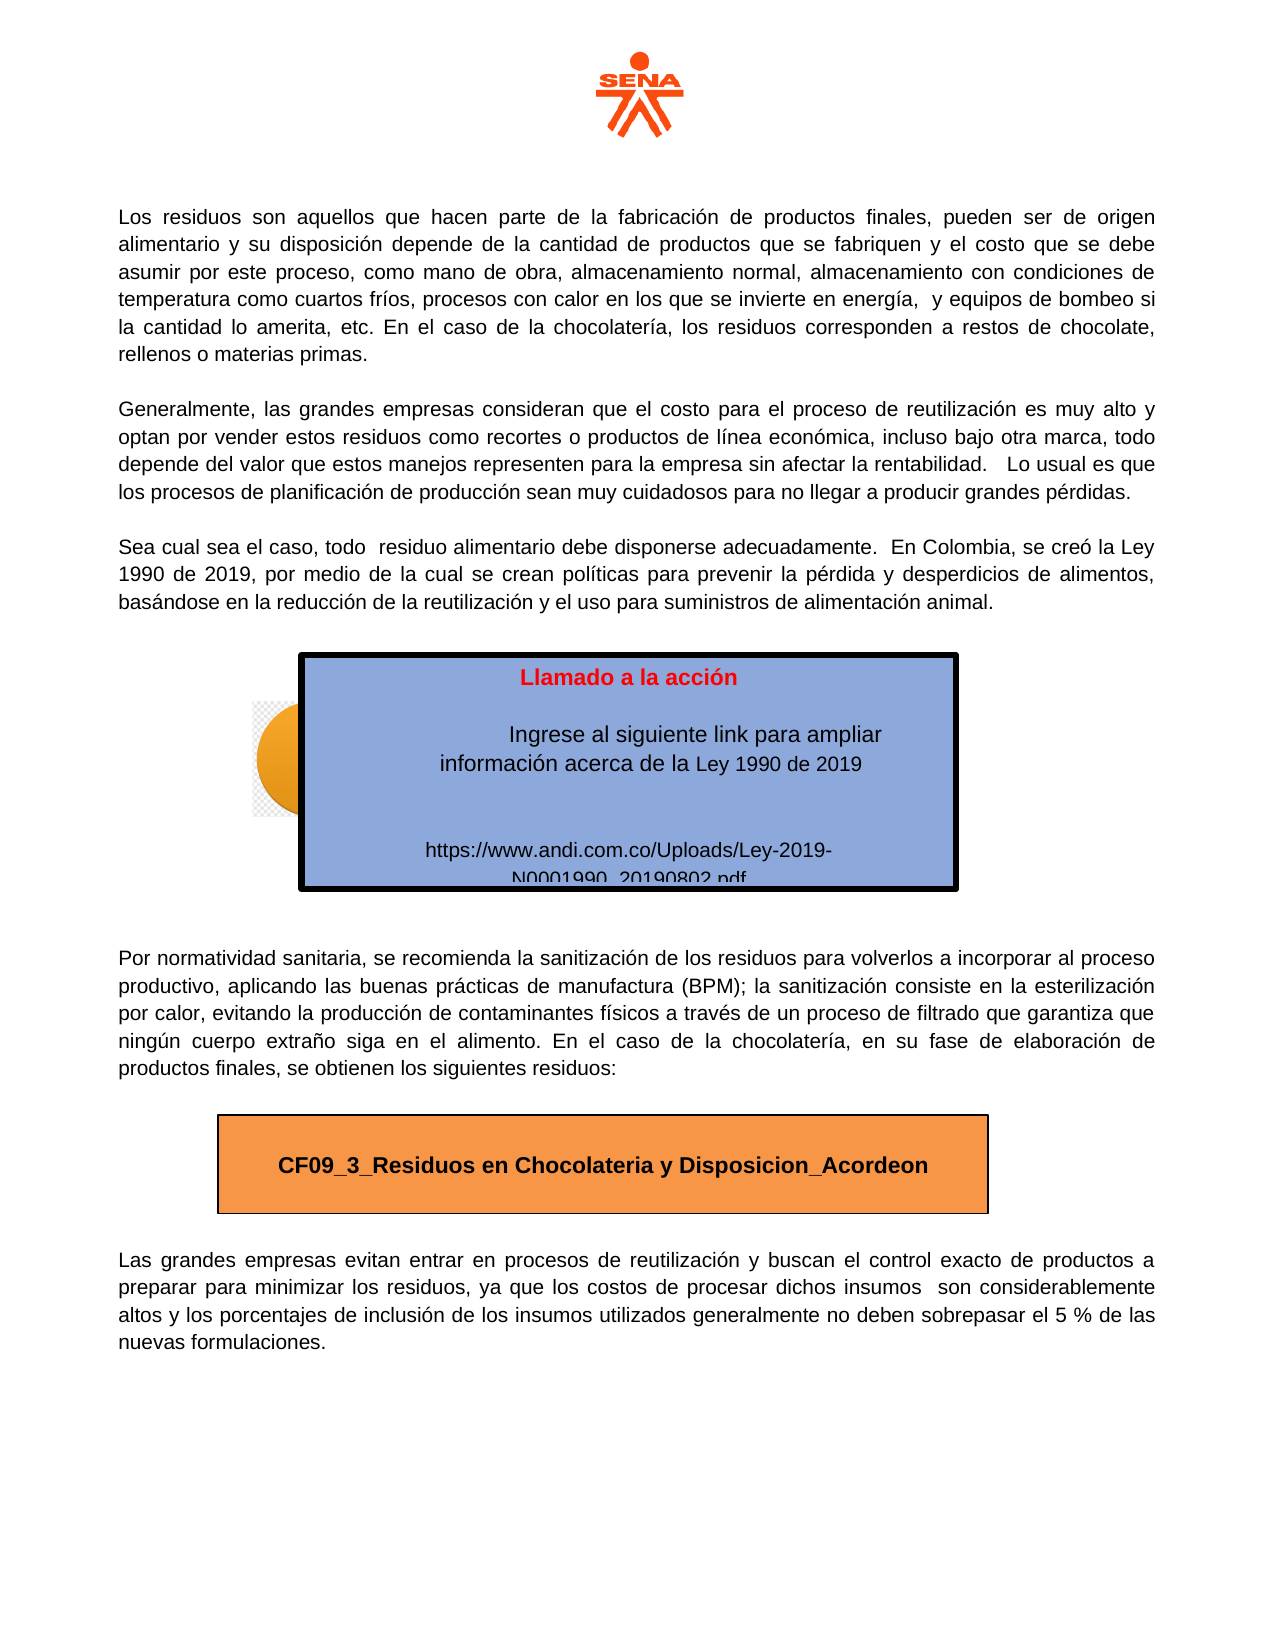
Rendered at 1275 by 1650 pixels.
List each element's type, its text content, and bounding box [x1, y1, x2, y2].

picture [252, 701, 298, 817]
text Las grandes empresas evitan entrar en procesos de reutilización y buscan el control exacto de productos a preparar para minimizar los residuos, ya que los costos de procesar dichos insumos son considerablemente altos y los porcentajes de inclusión de los insumos utilizados generalmente no deben sobrepasar el 5 % de las nuevas formulaciones. [118, 1247, 1157, 1354]
text Sea cual sea el caso, todo residuo alimentario debe disponerse adecuadamente. En Colombia, se creó la Ley 1990 de 2019, por medio de la cual se crean políticas para prevenir la pérdida y desperdicios de alimentos, basándose en la reducción de la reutilización y el uso para suministros de alimentación animal. [118, 535, 1157, 614]
text Generalmente, las grandes empresas consideran que el costo para el proceso de reutilización es muy alto y optan por vender estos residuos como recortes o productos de línea económica, incluso bajo otra marca, todo depende del valor que estos manejos representen para la empresa sin afectar la rentabilidad. Lo usual es que los procesos de planificación de producción sean muy cuidadosos para no llegar a producir grandes pérdidas. [118, 397, 1157, 504]
text Los residuos son aquellos que hacen parte de la fabricación de productos finales, pueden ser de origen alimentario y su disposición depende de la cantidad de productos que se fabriquen y el costo que se debe asumir por este proceso, como mano de obra, almacenamiento normal, almacenamiento con condiciones de temperatura como cuartos fríos, procesos con calor en los que se invierte en energía, y equipos de bombeo si la cantidad lo amerita, etc. En el caso de la chocolatería, los residuos corresponden a restos de chocolate, rellenos o materias primas. [118, 205, 1157, 366]
text Por normatividad sanitaria, se recomienda la sanitización de los residuos para volverlos a incorporar al proceso productivo, aplicando las buenas prácticas de manufactura (BPM); la sanitización consiste en la esterilización por calor, evitando la producción de contaminantes físicos a través de un proceso de filtrado que garantiza que ningún cuerpo extraño siga en el alimento. En el caso de la chocolatería, en su fase de elaboración de productos finales, se obtienen los siguientes residuos: [118, 946, 1157, 1080]
picture [585, 48, 690, 142]
